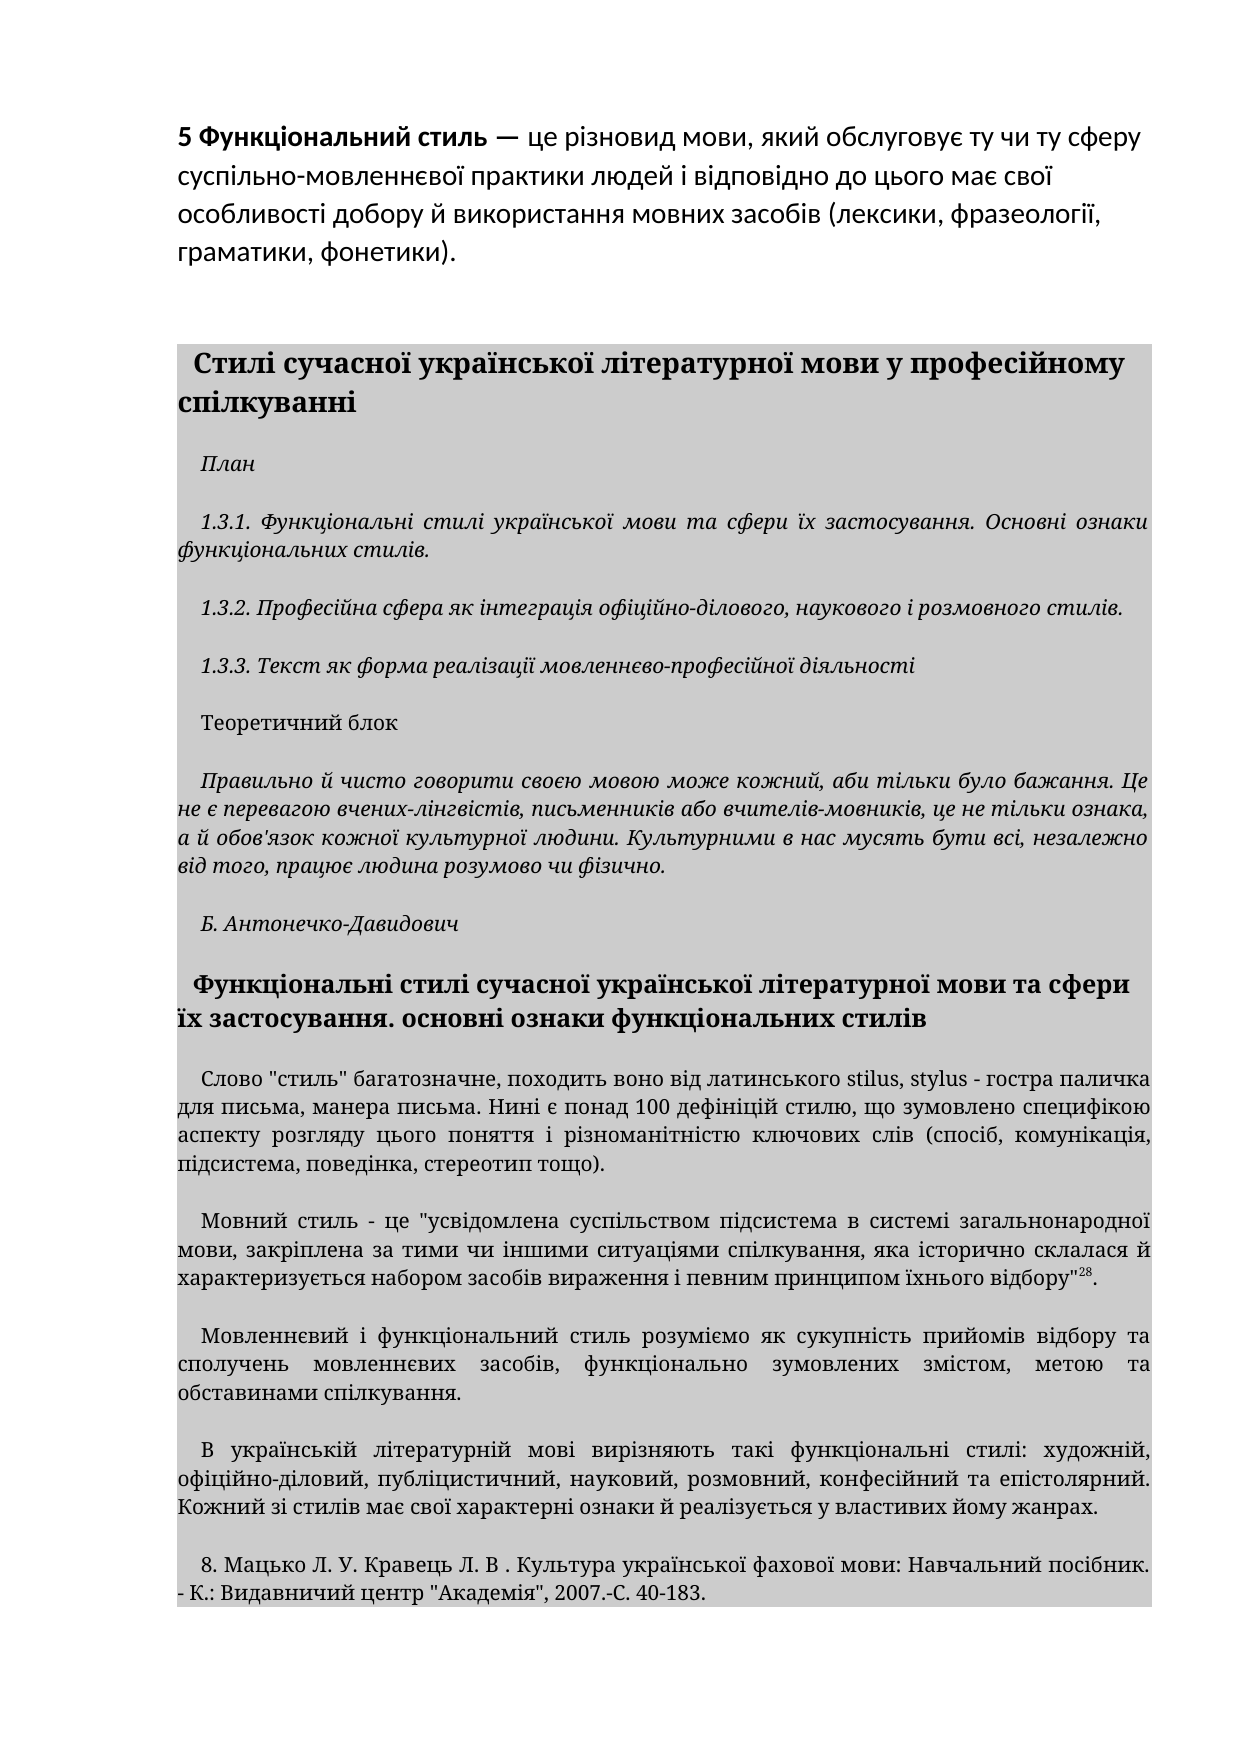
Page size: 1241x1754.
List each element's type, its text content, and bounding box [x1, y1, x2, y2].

text 5 Функціональний стиль — це різновид мови, який обслуговує ту чи ту сферу суспільно-мовленнєвої практики людей і відповідно до цього має свої особливості добору й використання мовних засобів (лексики, фразеології, граматики, фонетики). [177, 118, 1152, 269]
text Теоретичний блок [177, 708, 1152, 737]
text 8. Мацько Л. У. Кравець Л. В . Культура української фахової мови: Навчальний посібник. - К.: Видавничий центр "Академія", 2007.-С. 40-183. [177, 1550, 1152, 1607]
text План [177, 449, 1152, 478]
text Б. Антонечко-Давидович [177, 909, 1152, 937]
text Стилі сучасної української літературної мови у професійному спілкуванні [177, 344, 1152, 420]
text 1.3.3. Текст як форма реалізації мовленнєво-професійної діяльності [177, 651, 1152, 679]
text Правильно й чисто говорити своєю мовою може кожний, аби тільки було бажання. Це не є перевагою вчених-лінгвістів, письменників або вчителів-мовників, це не тільки ознака, а й обов'язок кожної культурної людини. Культурними в нас мусять бути всі, незалежно від того, працює людина розумово чи фізично. [177, 766, 1152, 880]
text 1.3.1. Функціональні стилі української мови та сфери їх застосування. Основні ознаки функціональних стилів. [177, 507, 1152, 564]
text Мовленнєвий і функціональний стиль розуміємо як сукупність прийомів відбору та сполучень мовленнєвих засобів, функціонально зумовлених змістом, метою та обставинами спілкування. [177, 1321, 1152, 1406]
text Слово "стиль" багатозначне, походить воно від латинського stilus, stylus - гостра паличка для письма, манера письма. Нині є понад 100 дефініцій стилю, що зумовлено специфікою аспекту розгляду цього поняття і різноманітністю ключових слів (спосіб, комунікація, підсистема, поведінка, стереотип тощо). [177, 1064, 1152, 1177]
text Функціональні стилі сучасної української літературної мови та сфери їх застосування. основні ознаки функціональних стилів [177, 966, 1152, 1034]
text Мовний стиль - це "усвідомлена суспільством підсистема в системі загальнонародної мови, закріплена за тими чи іншими ситуаціями спілкування, яка історично склалася й характеризується набором засобів вираження і певним принципом їхнього відбору"28. [177, 1207, 1152, 1292]
text 1.3.2. Професійна сфера як інтеграція офіційно-ділового, наукового і розмовного стилів. [177, 593, 1152, 622]
text В українській літературній мові вирізняють такі функціональні стилі: художній, офіційно-діловий, публіцистичний, науковий, розмовний, конфесійний та епістолярний. Кожний зі стилів має свої характерні ознаки й реалізується у властивих йому жанрах. [177, 1436, 1152, 1521]
